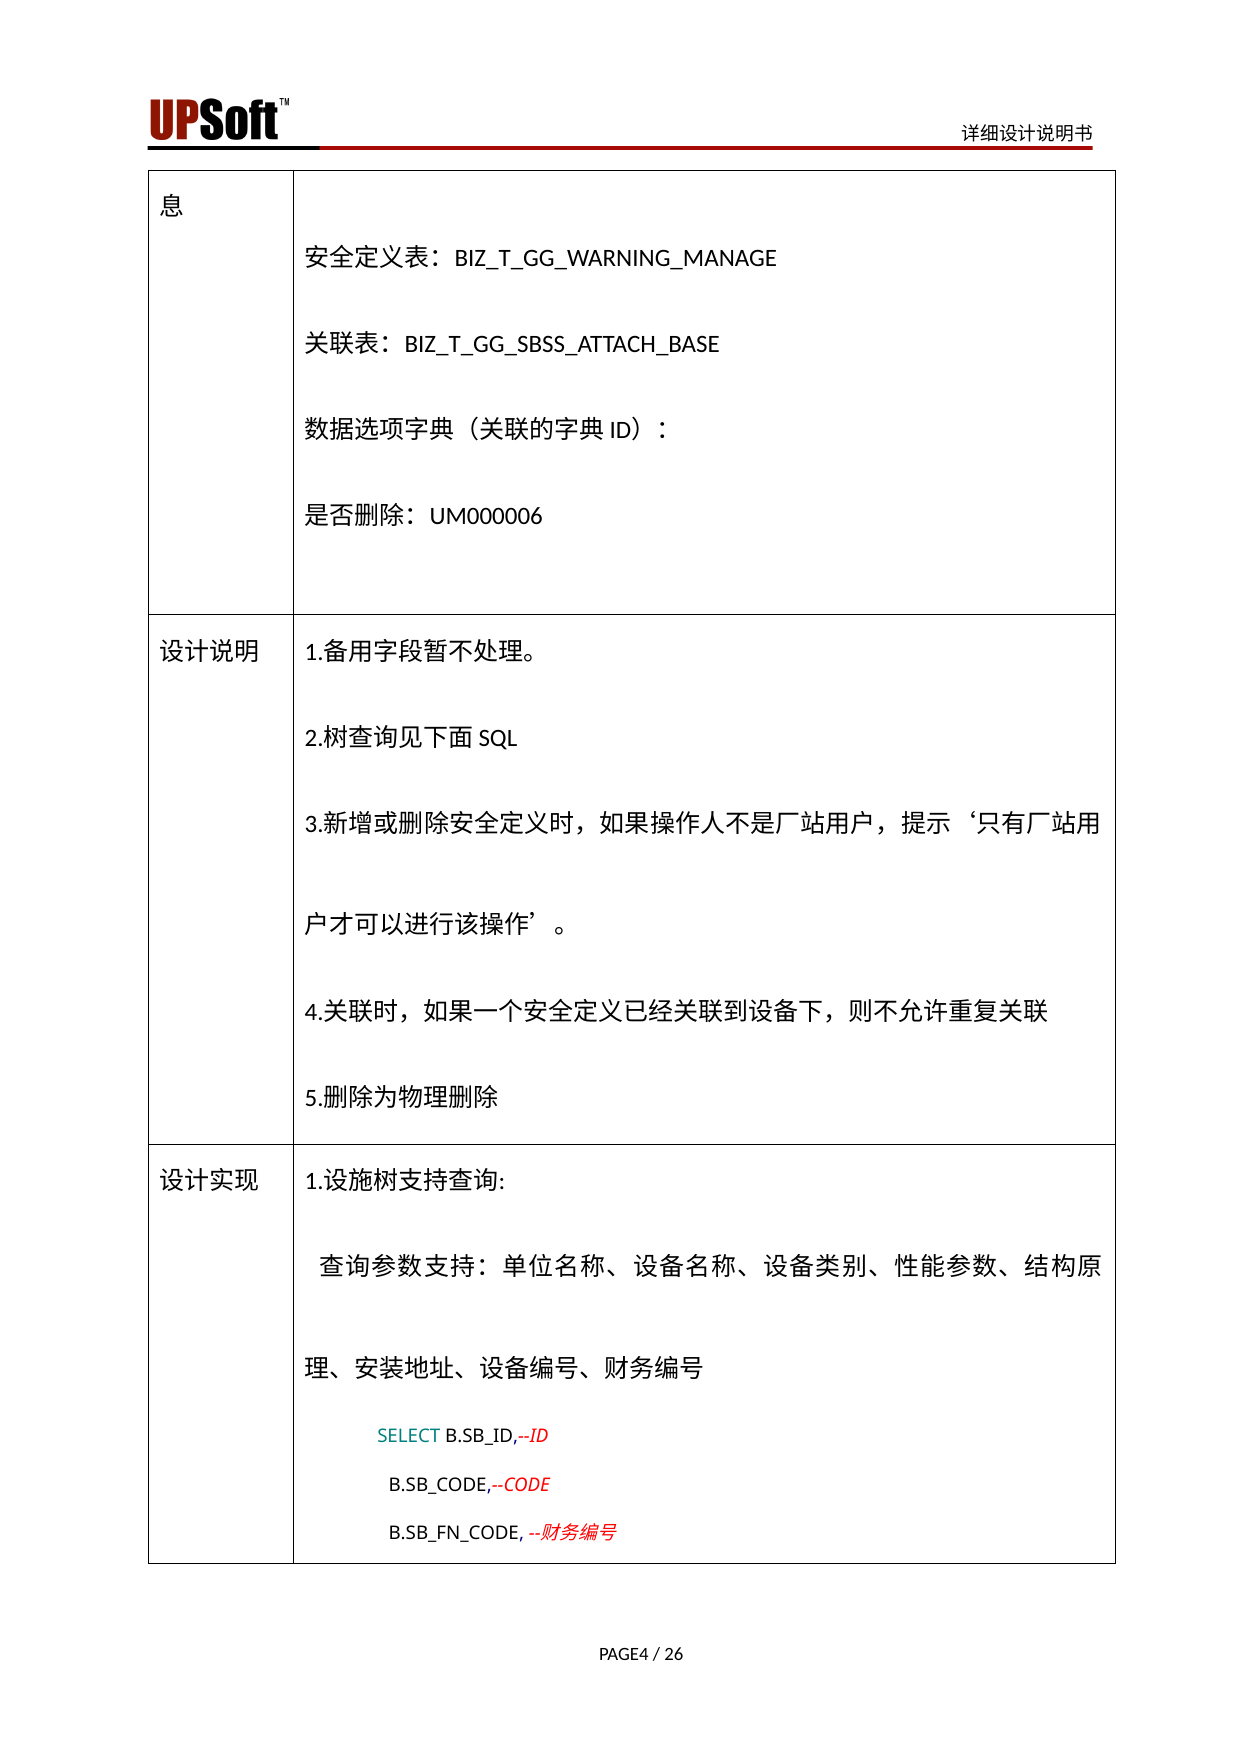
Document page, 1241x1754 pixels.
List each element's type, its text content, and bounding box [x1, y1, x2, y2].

picture [150, 98, 289, 140]
table_cell 1.备用字段暂不处理。 2.树查询见下面SQL 3.新增或删除安全定义时，如果操作人不是厂站用户，提示‘只有厂站用户才可以进行该操作’。 4.关联时，如果一个安全定义已经关联到设备下，则不允许重复关联 5.删除为物理删除 [294, 615, 1115, 1143]
table_cell 设计实现 [149, 1145, 293, 1562]
table_cell 设备表：BIZ_T_SB_BASEINFO 安全定义表：BIZ_T_GG_WARNING_MANAGE 关联表：BIZ_T_GG_SBSS_ATTACH_BASE 数据选项字典（关联的字典ID）： 是否删除：UM000006 [294, 171, 1115, 614]
table_cell 数据库信息 [149, 171, 293, 614]
table_cell 设计说明 [149, 615, 293, 1143]
picture [147, 146, 1093, 150]
